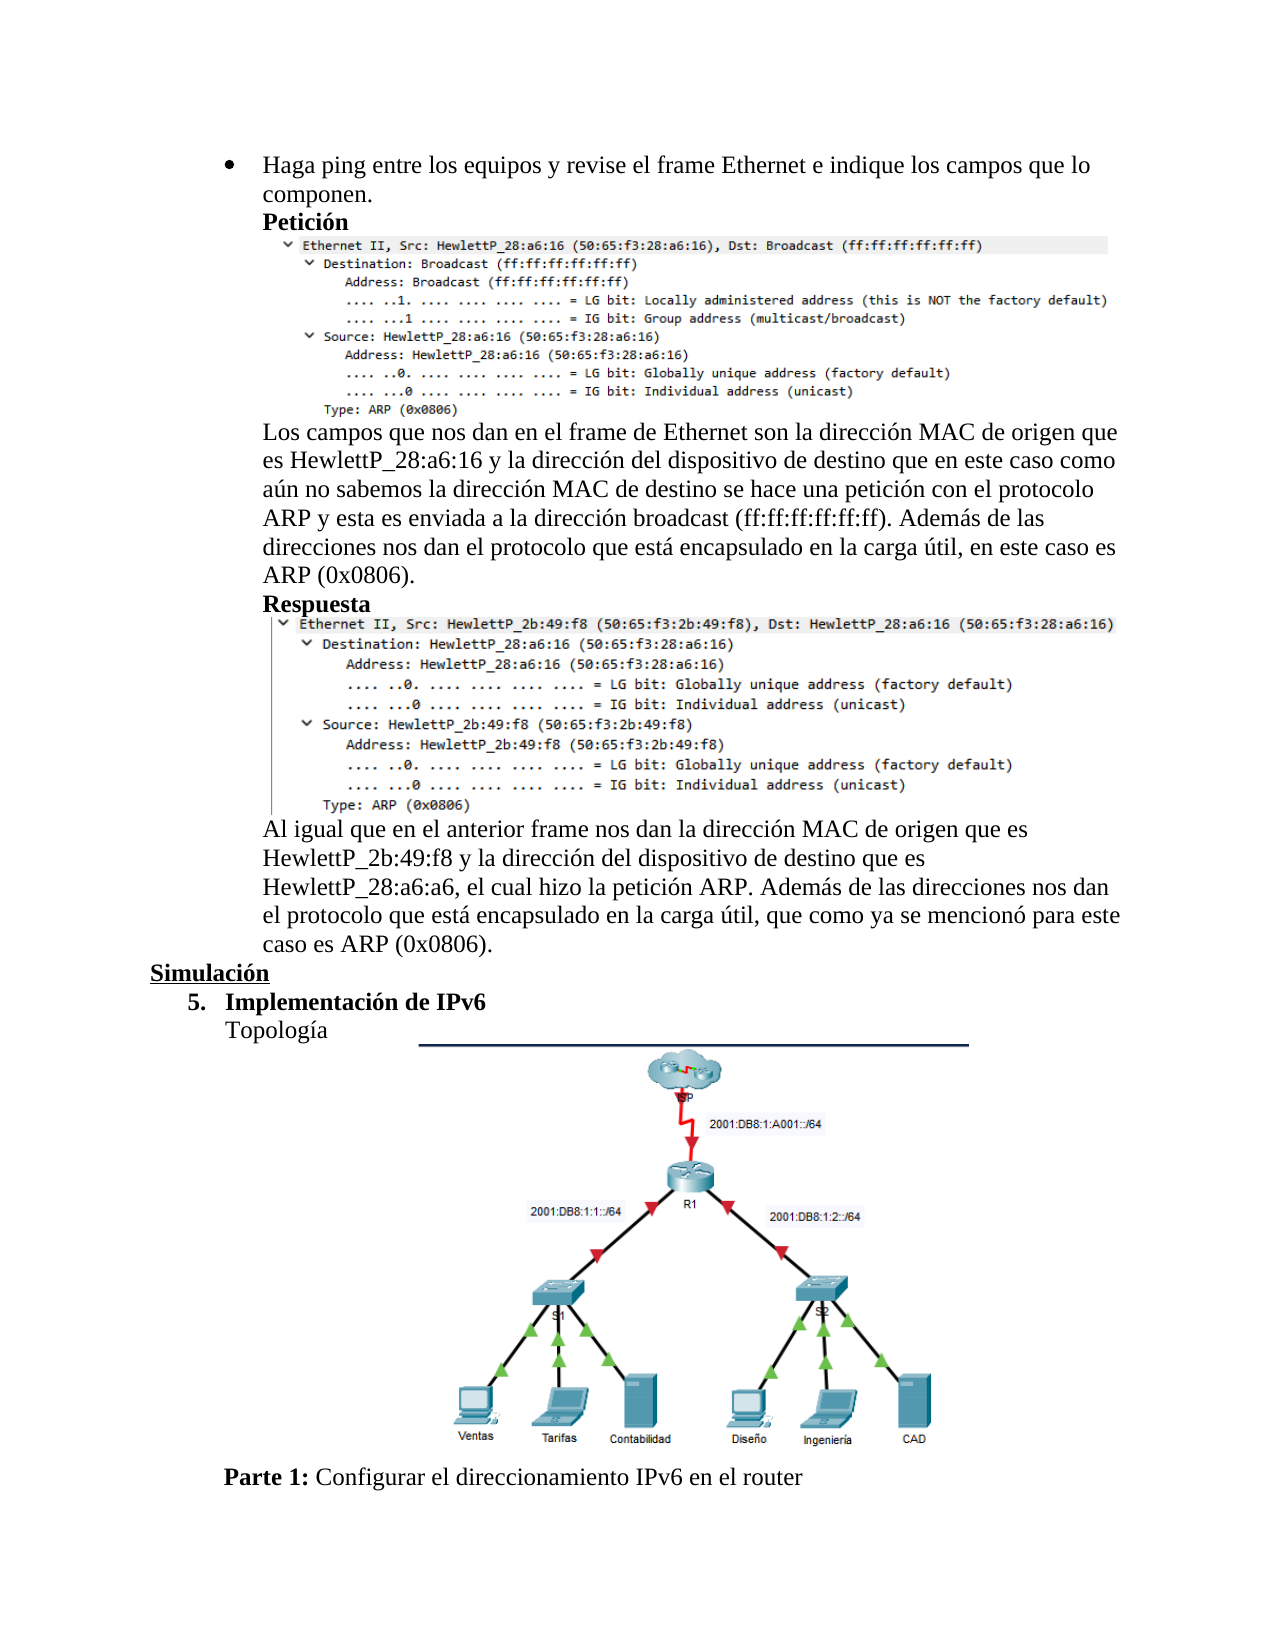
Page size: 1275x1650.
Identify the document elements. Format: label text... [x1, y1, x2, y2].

list Implementación de IPv6 [187, 987, 1125, 1016]
list Respuesta [262, 589, 1125, 618]
list Petición [262, 207, 1125, 236]
picture [271, 617, 1117, 815]
picture [279, 236, 1108, 417]
list Haga ping entre los equipos y revise el frame Ethernet e indique los campos que lo componen. [225, 150, 1125, 207]
picture [418, 1044, 969, 1462]
text Simulación [150, 958, 1125, 987]
list Al igual que en el anterior frame nos dan la dirección MAC de origen que es HewlettP_2b:49:f8 y la dirección del dispositivo de destino que es HewlettP_28:a6:a6, el cual hizo la petición ARP. Además de las direcciones nos dan el protocolo que está encapsulado en la carga útil, que como ya se mencionó para este caso es ARP (0x0806). [262, 814, 1125, 958]
list Los campos que nos dan en el frame de Ethernet son la dirección MAC de origen que es HewlettP_28:a6:16 y la dirección del dispositivo de destino que en este caso como aún no sabemos la dirección MAC de destino se hace una petición con el protocolo ARP y esta es enviada a la dirección broadcast (ff:ff:ff:ff:ff:ff). Además de las direcciones nos dan el protocolo que está encapsulado en la carga útil, en este caso es ARP (0x0806). [262, 417, 1125, 589]
list Topología [225, 1016, 1125, 1044]
text Parte 1: Configurar el direccionamiento IPv6 en el router [150, 1462, 1125, 1491]
